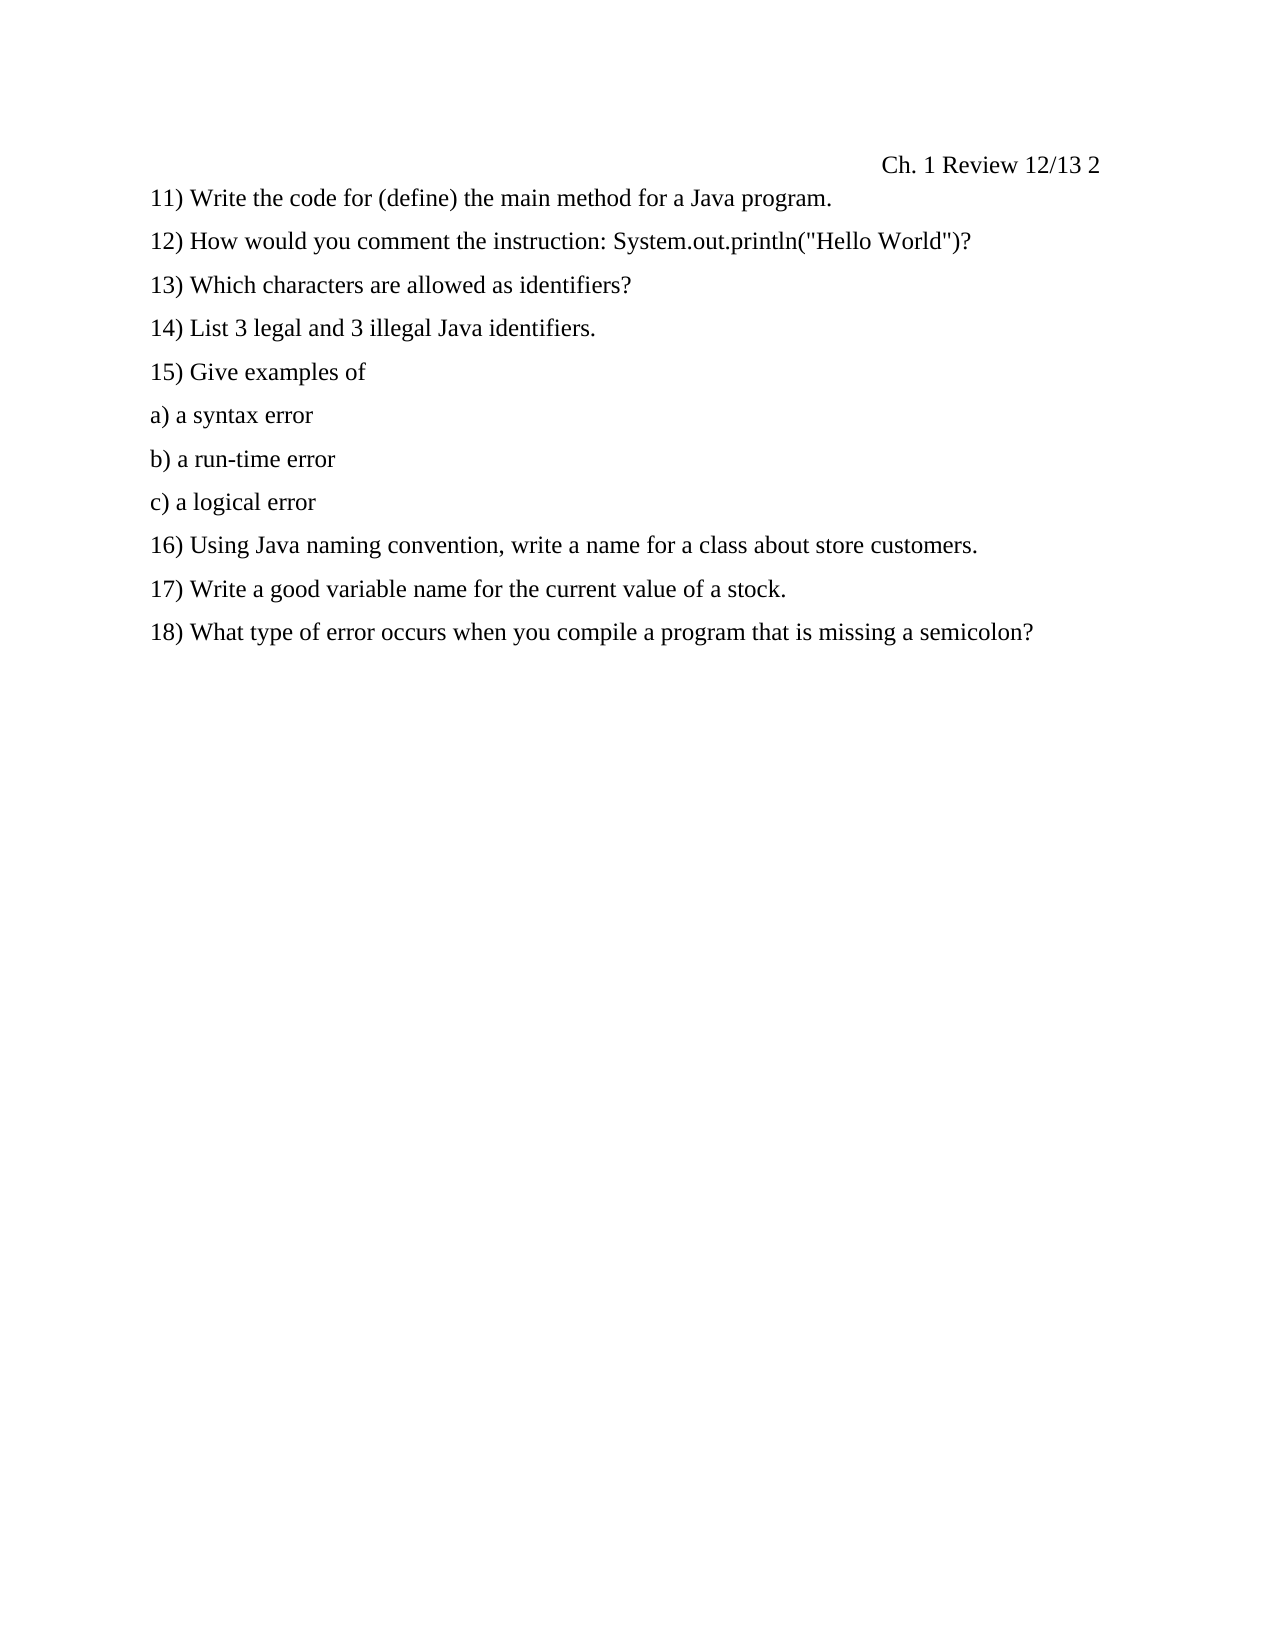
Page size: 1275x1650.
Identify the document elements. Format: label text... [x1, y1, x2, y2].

text 15) Give examples of [150, 357, 1125, 386]
text b) a run-time error [150, 444, 1125, 472]
text 16) Using Java naming convention, write a name for a class about store customers. [150, 531, 1125, 559]
text 13) Which characters are allowed as identifiers? [150, 270, 1125, 299]
text a) a syntax error [150, 400, 1125, 429]
text Ch. 1 Review 12/13 2 11) Write the code for (define) the main method for a Java program. [150, 150, 1125, 212]
text c) a logical error [150, 487, 1125, 516]
text 14) List 3 legal and 3 illegal Java identifiers. [150, 313, 1125, 342]
text 12) How would you comment the instruction: System.out.println("Hello World")? [150, 226, 1125, 255]
text 17) Write a good variable name for the current value of a stock. [150, 574, 1125, 603]
text 18) What type of error occurs when you compile a program that is missing a semicolon? [150, 617, 1125, 646]
